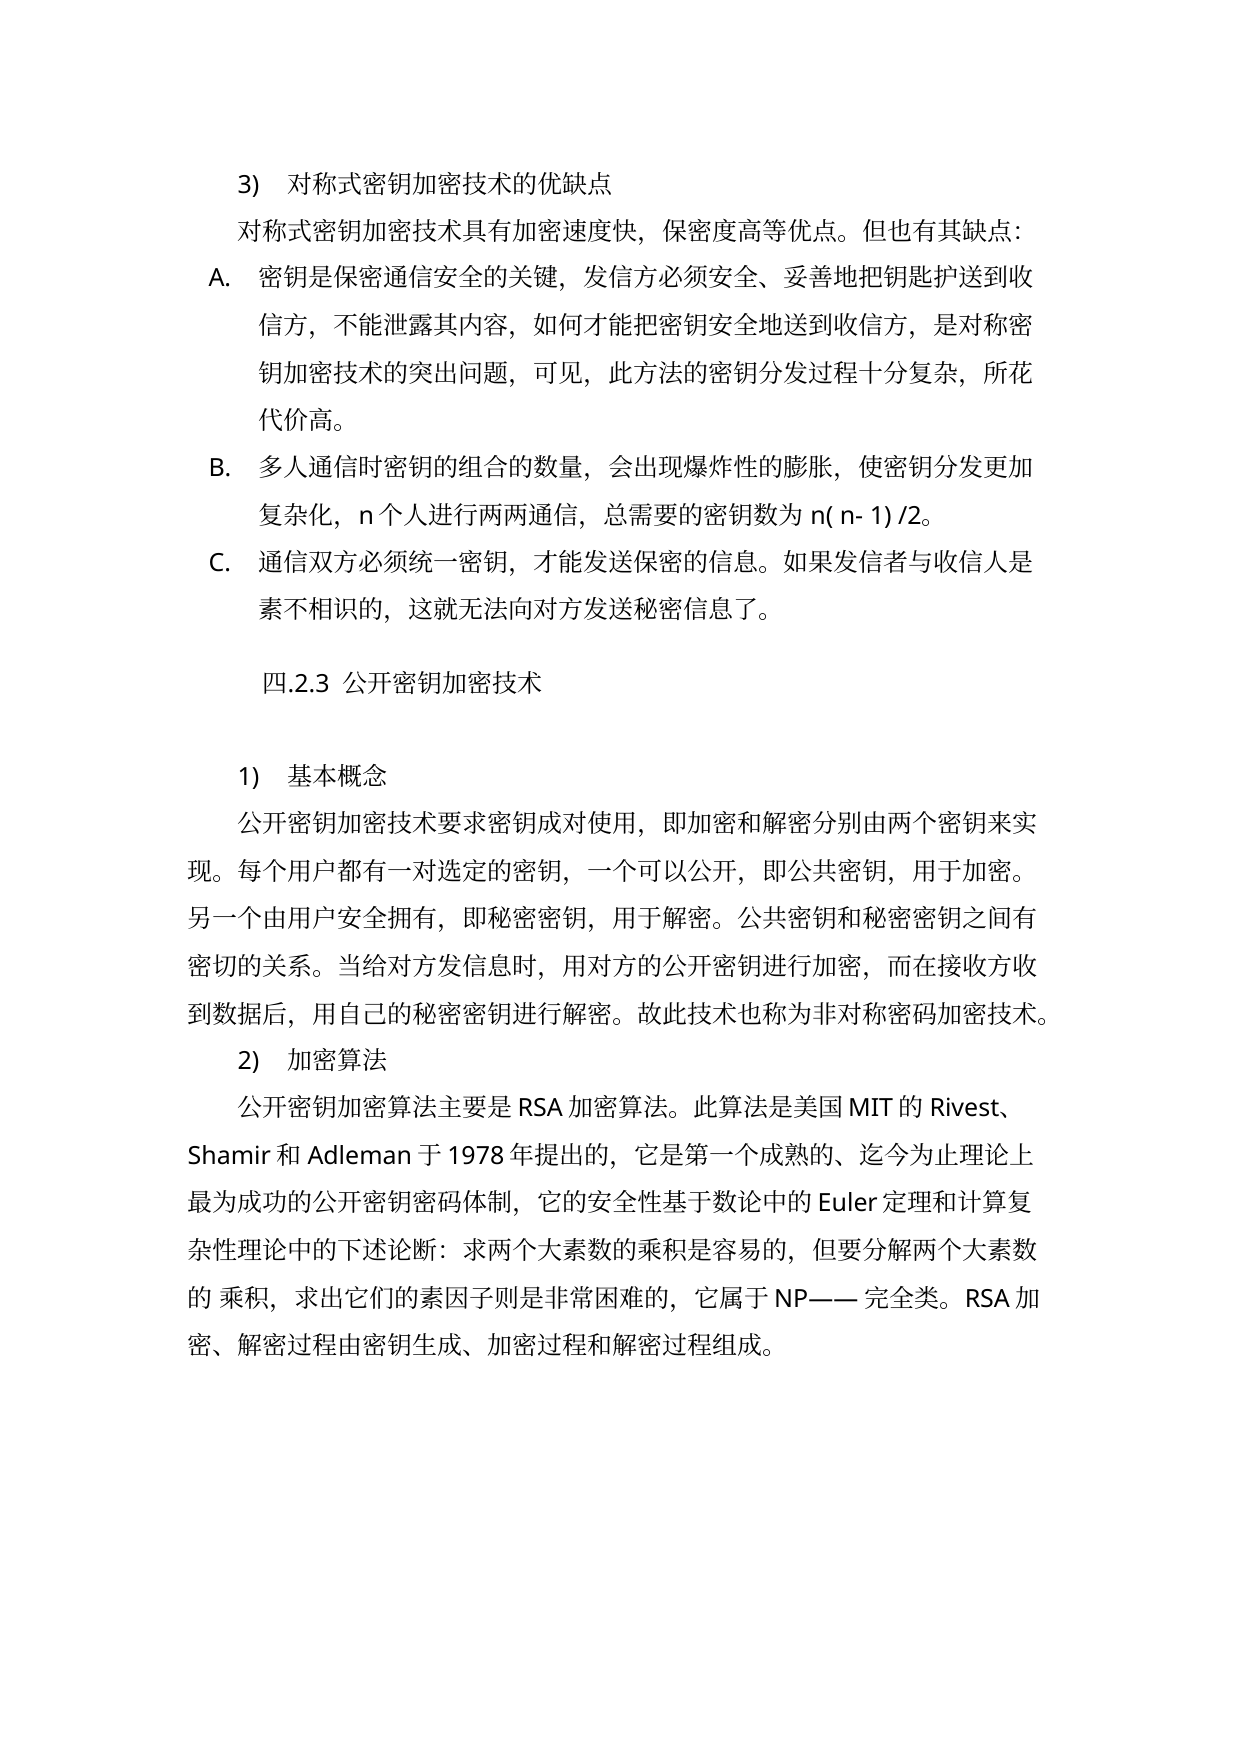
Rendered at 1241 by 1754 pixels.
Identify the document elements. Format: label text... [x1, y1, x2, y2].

list 加密算法 [237, 1039, 1053, 1079]
list 基本概念 [237, 755, 1053, 795]
list 多人通信时密钥的组合的数量，会出现爆炸性的膨胀，使密钥分发更加复杂化，n个人进行两两通信，总需要的密钥数为 n( n- 1) /2。 [208, 446, 1053, 533]
text 公开密钥加密算法主要是RSA加密算法。此算法是美国MIT的 Rivest、 Shamir和 Adleman于1978年提出的，它是第一个成熟的、迄今为止理论上最为成功的公开密钥密码体制，它的安全性基于数论中的Euler定理和计算复杂性理论中的下述论断：求两个大素数的乘积是容易的，但要分解两个大素数的 乘积，求出它们的素因子则是非常困难的，它属于NP—— 完全类。RSA加密、解密过程由密钥生成、加密过程和解密过程组成。 [187, 1086, 1053, 1364]
text 对称式密钥加密技术具有加密速度快，保密度高等优点。但也有其缺点： [187, 209, 1053, 249]
list 对称式密钥加密技术的优缺点 [237, 163, 1053, 202]
list 密钥是保密通信安全的关键，发信方必须安全、妥善地把钥匙护送到收信方，不能泄露其内容，如何才能把密钥安全地送到收信方，是对称密钥加密技术的突出问题，可见，此方法的密钥分发过程十分复杂，所花代价高。 [208, 256, 1053, 439]
list 通信双方必须统一密钥，才能发送保密的信息。如果发信者与收信人是素不相识的，这就无法向对方发送秘密信息了。 [208, 541, 1053, 628]
text 公开密钥加密技术要求密钥成对使用，即加密和解密分别由两个密钥来实现。每个用户都有一对选定的密钥，一个可以公开，即公共密钥，用于加密。另一个由用户安全拥有，即秘密密钥，用于解密。公共密钥和秘密密钥之间有密切的关系。当给对方发信息时，用对方的公开密钥进行加密，而在接收方收到数据后，用自己的秘密密钥进行解密。故此技术也称为非对称密码加密技术。 [187, 802, 1053, 1032]
subtitle 公开密钥加密技术 [212, 662, 1028, 702]
